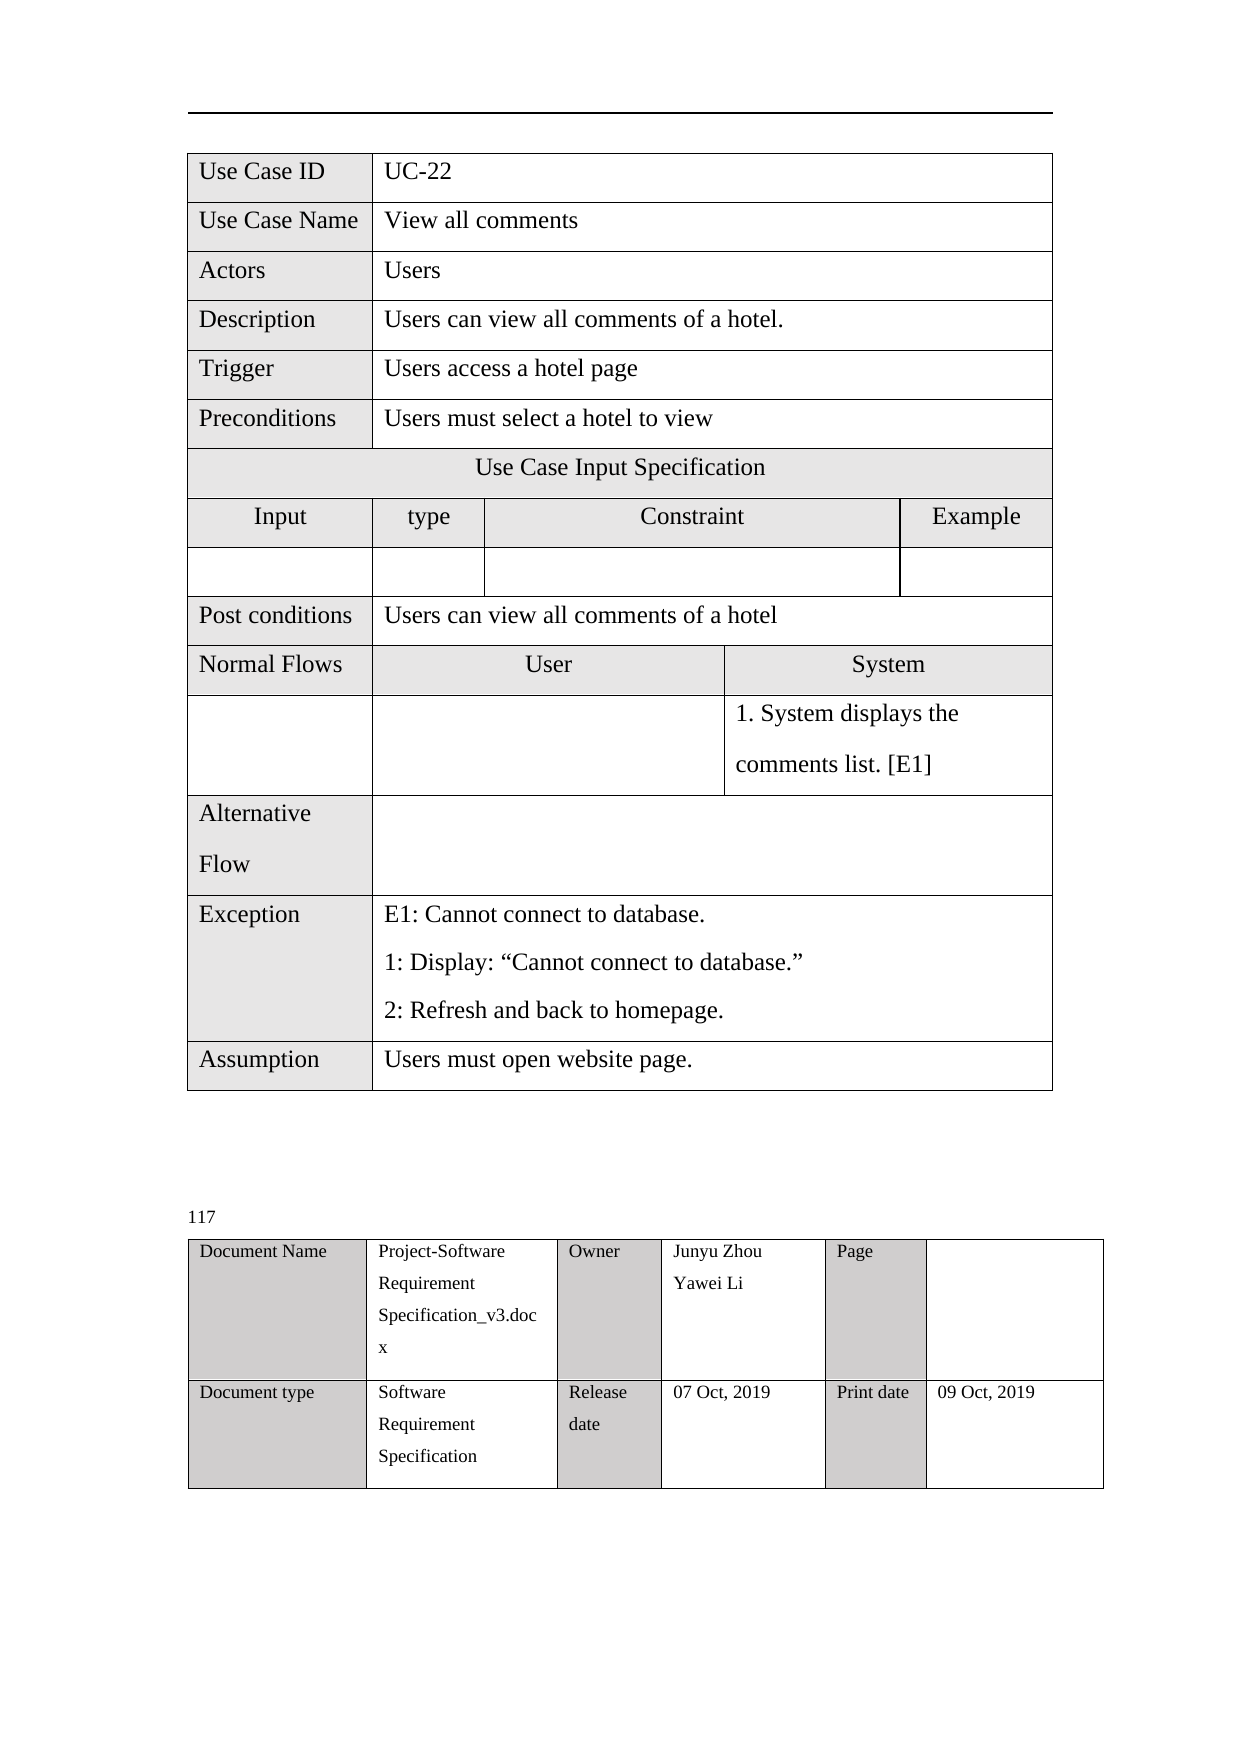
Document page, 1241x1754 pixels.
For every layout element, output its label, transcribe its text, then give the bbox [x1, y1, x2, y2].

table_cell Users access a hotel page [373, 351, 1052, 399]
table_cell Normal Flows [188, 646, 372, 694]
table_cell Description [188, 301, 372, 350]
table_cell System [725, 646, 1052, 694]
table_header Use Case ID [188, 154, 372, 202]
table_cell [188, 548, 372, 596]
table_cell Alternative Flow [188, 796, 372, 895]
table_cell Post conditions [188, 597, 372, 645]
table_cell Example [901, 499, 1052, 547]
table_header UC-22 [373, 154, 1052, 202]
table_cell Use Case Name [188, 203, 372, 251]
table_cell Preconditions [188, 400, 372, 448]
table_cell [485, 548, 899, 596]
table_cell 1. System displays the comments list. [E1] [725, 696, 1052, 795]
table_cell Assumption [188, 1042, 372, 1090]
table_cell [373, 796, 1052, 895]
table_cell Input [188, 499, 372, 547]
table_cell [901, 548, 1052, 596]
table_cell type [373, 499, 484, 547]
table_cell [373, 696, 724, 795]
table_cell Users [373, 252, 1052, 300]
table_cell Use Case Input Specification [188, 449, 1052, 497]
table_cell E1: Cannot connect to database. 1: Display: “Cannot connect to database.” 2: Refresh and back to homepage. [373, 896, 1052, 1041]
table_cell Users must open website page. [373, 1042, 1052, 1090]
table_cell Users can view all comments of a hotel [373, 597, 1052, 645]
table_cell View all comments [373, 203, 1052, 251]
table_cell Exception [188, 896, 372, 1041]
table_cell Trigger [188, 351, 372, 399]
table_cell Users must select a hotel to view [373, 400, 1052, 448]
table_cell [188, 696, 372, 795]
table_cell User [373, 646, 724, 694]
table_cell Actors [188, 252, 372, 300]
table_cell Users can view all comments of a hotel. [373, 301, 1052, 350]
table_cell Constraint [485, 499, 899, 547]
table_cell [373, 548, 484, 596]
